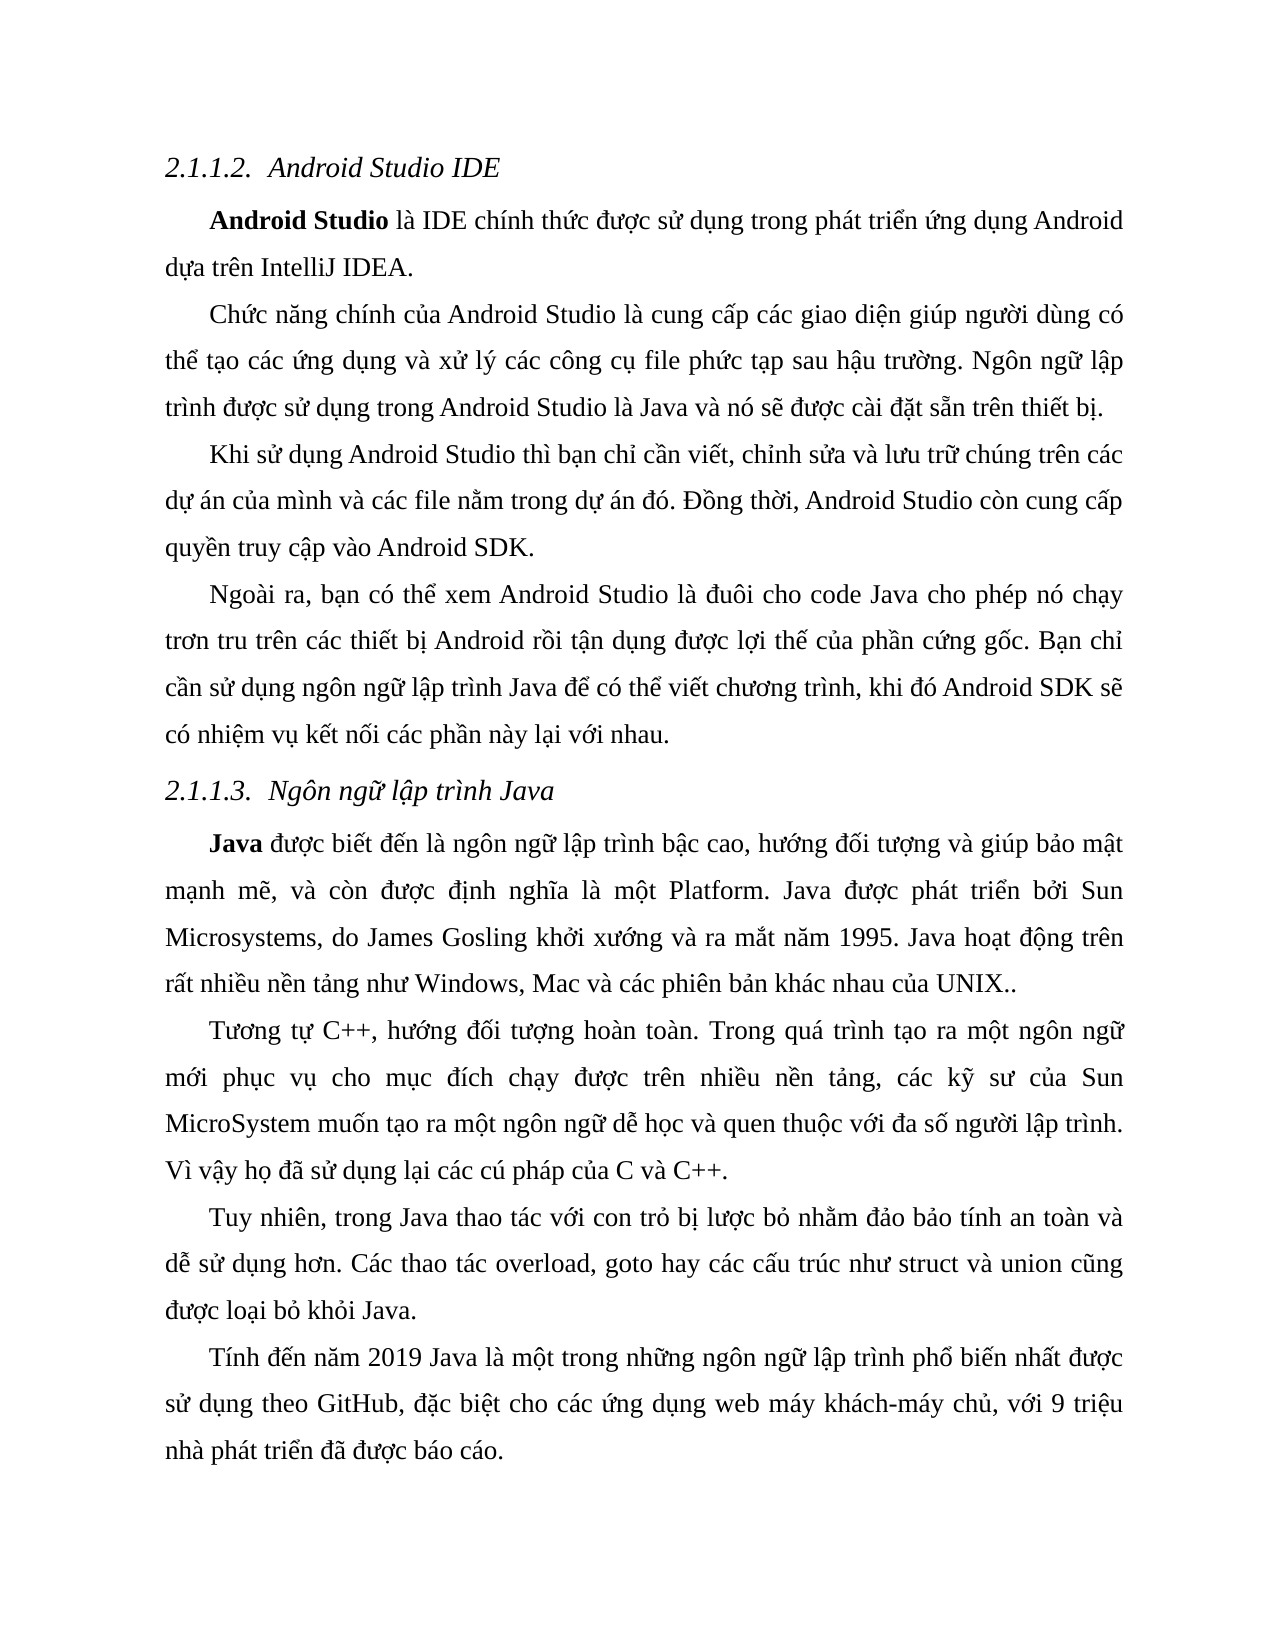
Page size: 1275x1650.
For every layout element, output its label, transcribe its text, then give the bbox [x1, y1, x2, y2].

text Chức năng chính của Android Studio là cung cấp các giao diện giúp người dùng có thể tạo các ứng dụng và xử lý các công cụ file phức tạp sau hậu trường. Ngôn ngữ lập trình được sử dụng trong Android Studio là Java và nó sẽ được cài đặt sẵn trên thiết bị. [165, 298, 1125, 422]
subtitle Android Studio IDE [165, 150, 1125, 183]
text Ngoài ra, bạn có thể xem Android Studio là đuôi cho code Java cho phép nó chạy trơn tru trên các thiết bị Android rồi tận dụng được lợi thế của phần cứng gốc. Bạn chỉ cần sử dụng ngôn ngữ lập trình Java để có thể viết chương trình, khi đó Android SDK sẽ có nhiệm vụ kết nối các phần này lại với nhau. [165, 578, 1125, 749]
text Android Studio là IDE chính thức được sử dụng trong phát triển ứng dụng Android dựa trên IntelliJ IDEA. [165, 204, 1125, 282]
subtitle Ngôn ngữ lập trình Java [165, 773, 1125, 806]
text Khi sử dụng Android Studio thì bạn chỉ cần viết, chỉnh sửa và lưu trữ chúng trên các dự án của mình và các file nằm trong dự án đó. Đồng thời, Android Studio còn cung cấp quyền truy cập vào Android SDK. [165, 438, 1125, 562]
text Java được biết đến là ngôn ngữ lập trình bậc cao, hướng đối tượng và giúp bảo mật mạnh mẽ, và còn được định nghĩa là một Platform. Java được phát triển bởi Sun Microsystems, do James Gosling khởi xướng và ra mắt năm 1995. Java hoạt động trên rất nhiều nền tảng như Windows, Mac và các phiên bản khác nhau của UNIX.. [165, 827, 1125, 998]
